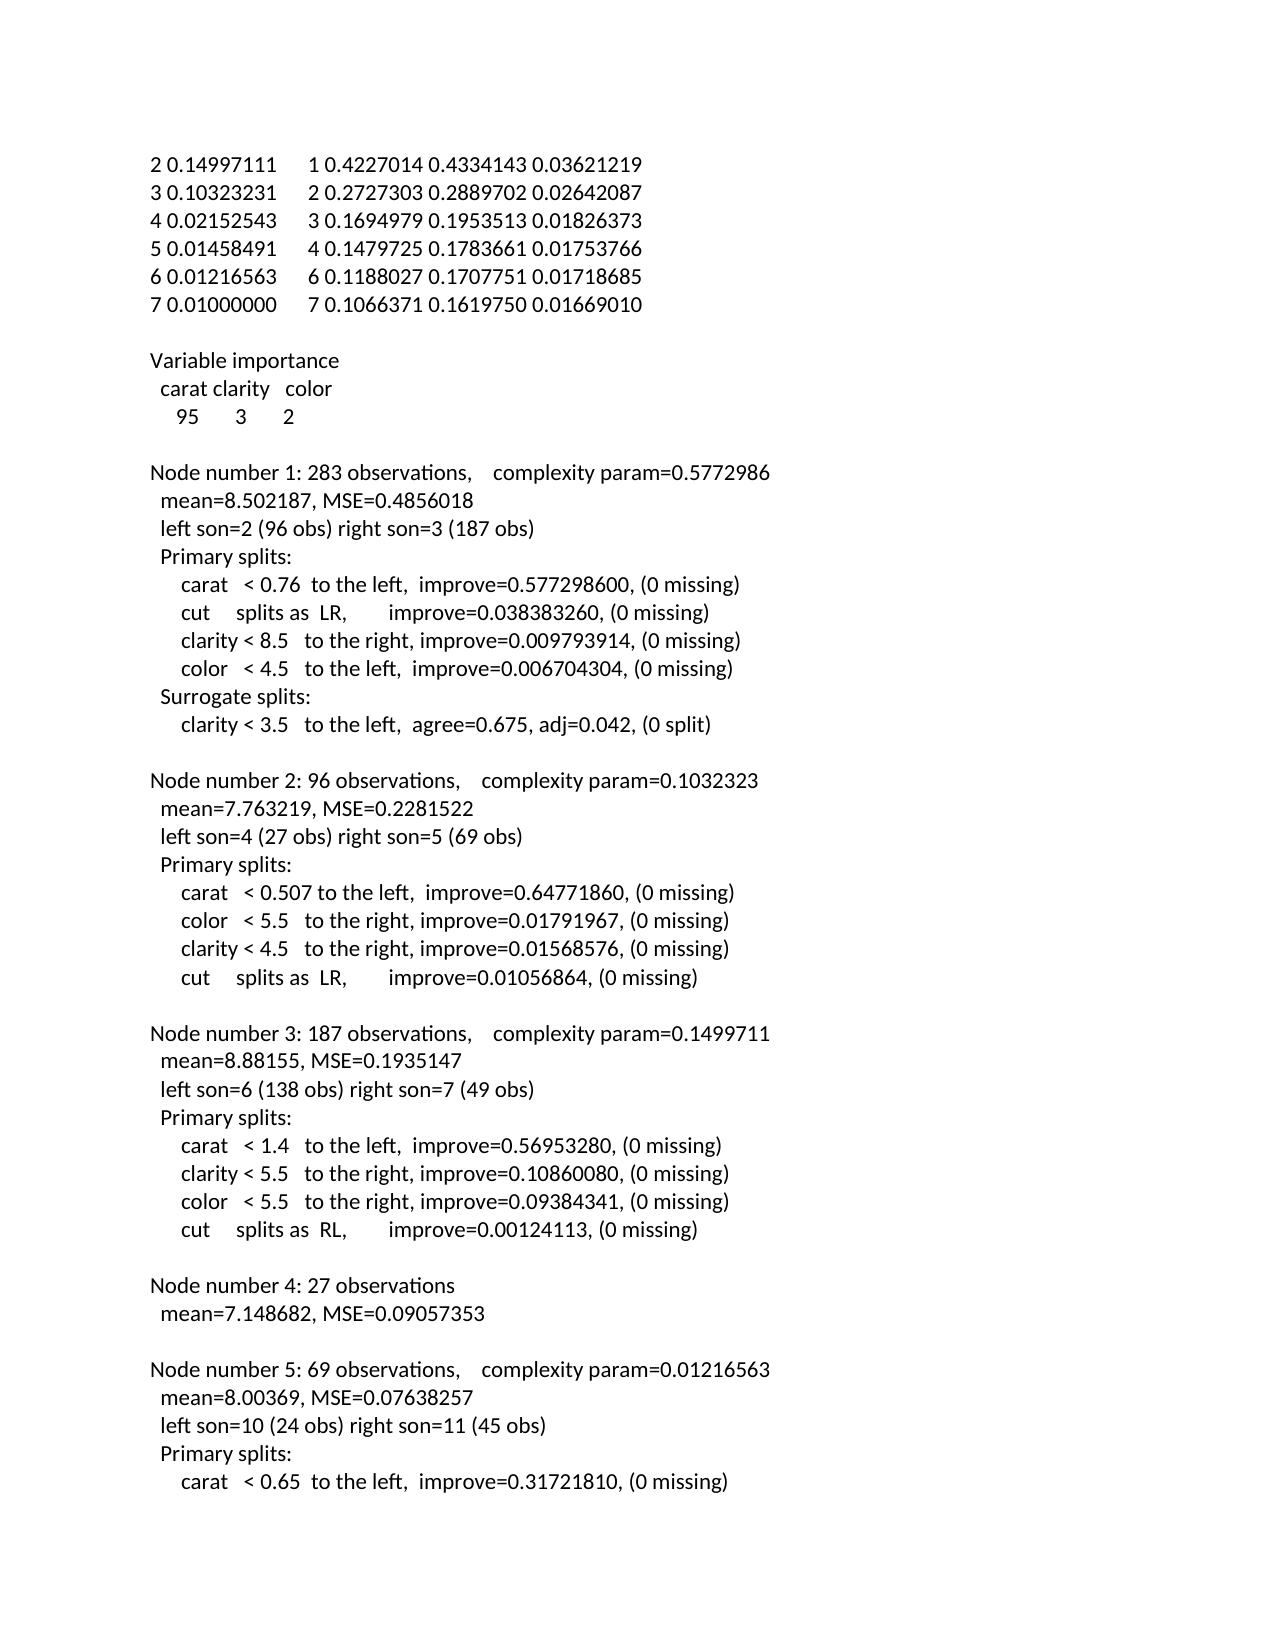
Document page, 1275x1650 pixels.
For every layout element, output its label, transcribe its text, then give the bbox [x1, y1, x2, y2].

text carat < 0.65 to the left, improve=0.31721810, (0 missing) [150, 1467, 1125, 1495]
text mean=8.502187, MSE=0.4856018 [150, 486, 1125, 514]
text mean=7.148682, MSE=0.09057353 [150, 1299, 1125, 1327]
text cut splits as LR, improve=0.038383260, (0 missing) [150, 598, 1125, 626]
text carat clarity color [150, 374, 1125, 402]
text color < 5.5 to the right, improve=0.01791967, (0 missing) [150, 907, 1125, 934]
text Node number 4: 27 observations [150, 1271, 1125, 1299]
text 4 0.02152543 3 0.1694979 0.1953513 0.01826373 [150, 206, 1125, 234]
text left son=10 (24 obs) right son=11 (45 obs) [150, 1411, 1125, 1439]
text Primary splits: [150, 542, 1125, 570]
text 3 0.10323231 2 0.2727303 0.2889702 0.02642087 [150, 178, 1125, 206]
text Node number 5: 69 observations, complexity param=0.01216563 [150, 1355, 1125, 1383]
text left son=2 (96 obs) right son=3 (187 obs) [150, 514, 1125, 542]
text Surrogate splits: [150, 682, 1125, 710]
text carat < 0.76 to the left, improve=0.577298600, (0 missing) [150, 570, 1125, 598]
text 5 0.01458491 4 0.1479725 0.1783661 0.01753766 [150, 234, 1125, 262]
text mean=8.00369, MSE=0.07638257 [150, 1383, 1125, 1411]
text Primary splits: [150, 851, 1125, 878]
text mean=7.763219, MSE=0.2281522 [150, 794, 1125, 822]
text carat < 1.4 to the left, improve=0.56953280, (0 missing) [150, 1131, 1125, 1159]
text left son=6 (138 obs) right son=7 (49 obs) [150, 1075, 1125, 1103]
text cut splits as RL, improve=0.00124113, (0 missing) [150, 1215, 1125, 1243]
text color < 5.5 to the right, improve=0.09384341, (0 missing) [150, 1187, 1125, 1215]
text color < 4.5 to the left, improve=0.006704304, (0 missing) [150, 654, 1125, 682]
text 7 0.01000000 7 0.1066371 0.1619750 0.01669010 [150, 290, 1125, 318]
text Variable importance [150, 346, 1125, 374]
text Node number 1: 283 observations, complexity param=0.5772986 [150, 458, 1125, 486]
text cut splits as LR, improve=0.01056864, (0 missing) [150, 963, 1125, 991]
text 95 3 2 [150, 402, 1125, 430]
text mean=8.88155, MSE=0.1935147 [150, 1047, 1125, 1075]
text Primary splits: [150, 1103, 1125, 1131]
text clarity < 4.5 to the right, improve=0.01568576, (0 missing) [150, 934, 1125, 963]
text clarity < 3.5 to the left, agree=0.675, adj=0.042, (0 split) [150, 710, 1125, 738]
text clarity < 8.5 to the right, improve=0.009793914, (0 missing) [150, 626, 1125, 654]
text clarity < 5.5 to the right, improve=0.10860080, (0 missing) [150, 1159, 1125, 1187]
text Node number 3: 187 observations, complexity param=0.1499711 [150, 1019, 1125, 1047]
text 2 0.14997111 1 0.4227014 0.4334143 0.03621219 [150, 150, 1125, 178]
text Primary splits: [150, 1439, 1125, 1467]
text left son=4 (27 obs) right son=5 (69 obs) [150, 822, 1125, 851]
text 6 0.01216563 6 0.1188027 0.1707751 0.01718685 [150, 262, 1125, 290]
text Node number 2: 96 observations, complexity param=0.1032323 [150, 766, 1125, 794]
text carat < 0.507 to the left, improve=0.64771860, (0 missing) [150, 878, 1125, 907]
